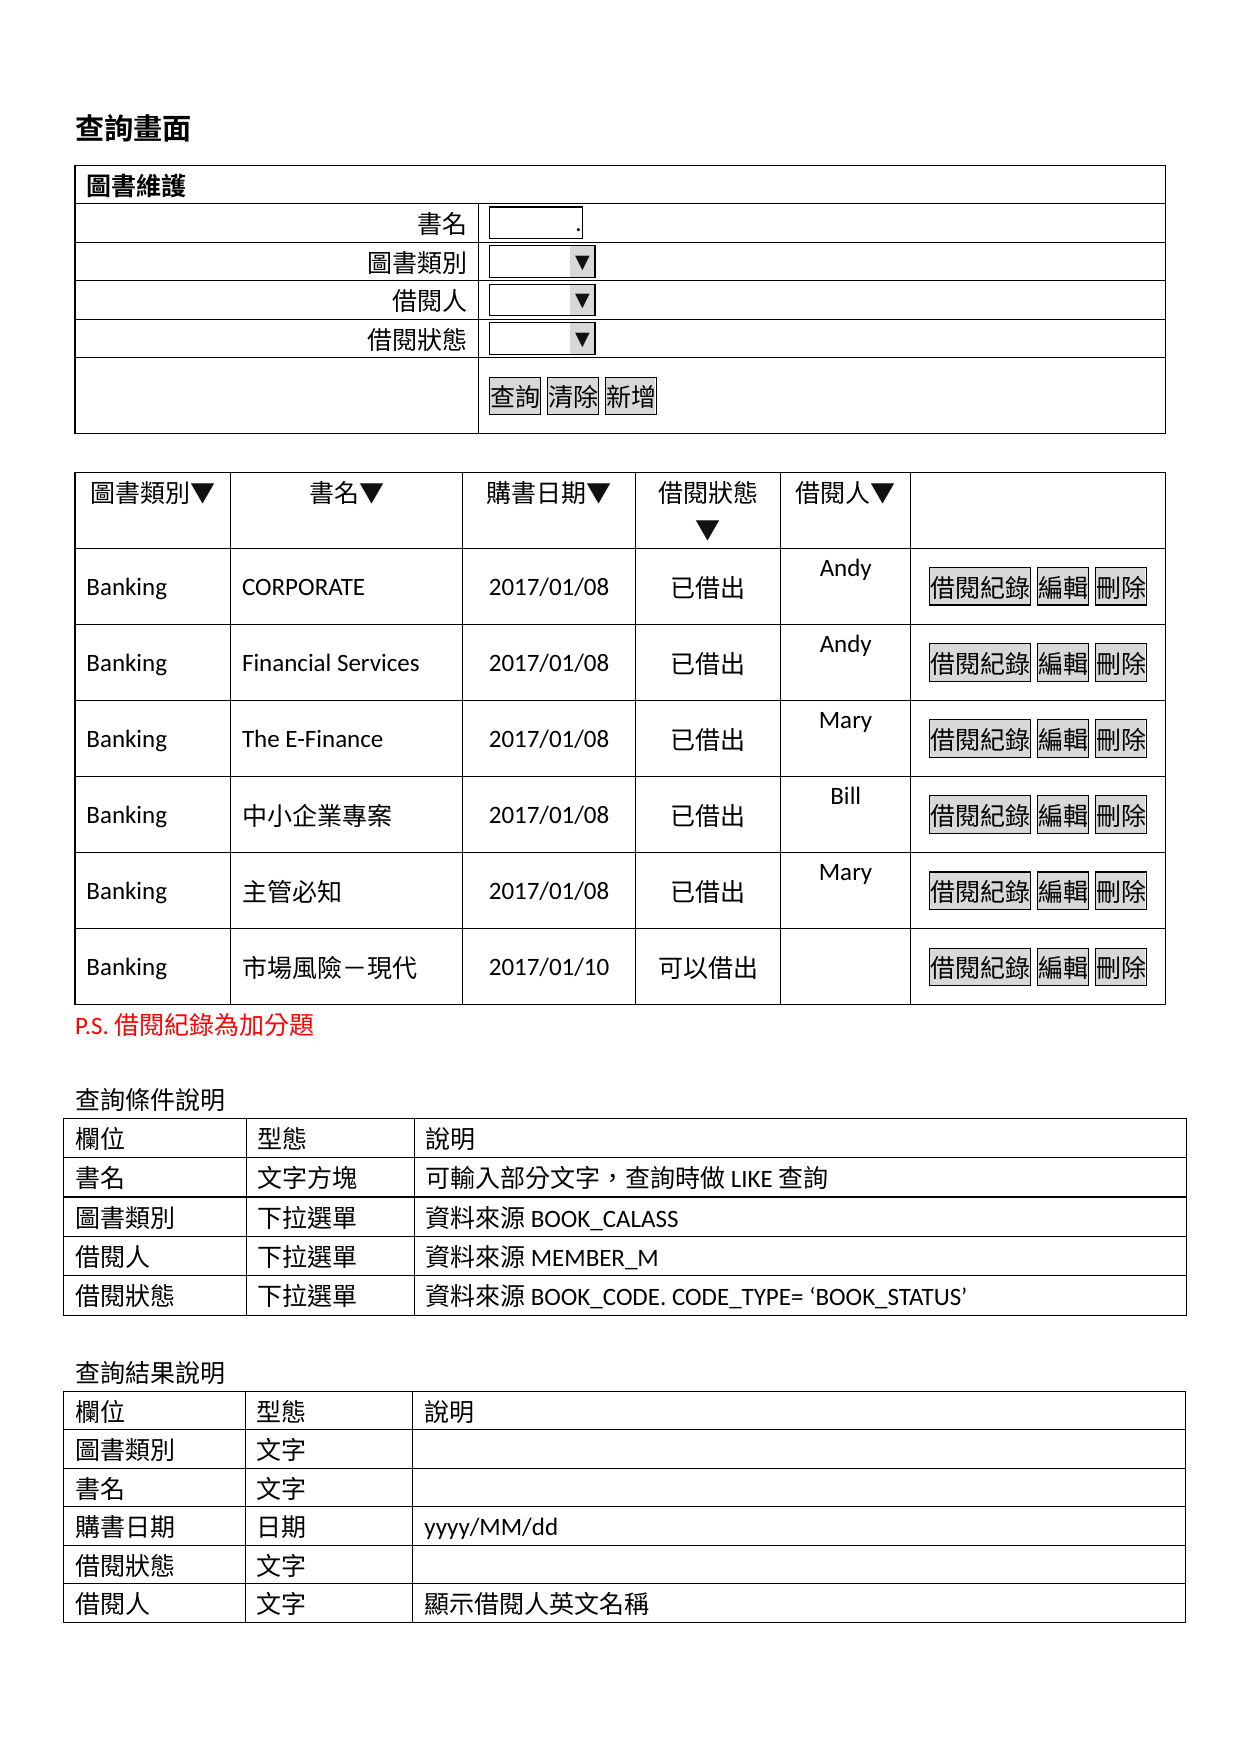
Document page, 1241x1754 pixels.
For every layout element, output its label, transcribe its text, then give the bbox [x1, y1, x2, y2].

table_cell 借閱狀態 [64, 1276, 246, 1314]
table_cell 書名 [64, 1469, 245, 1506]
table_cell 2017/01/08 [463, 701, 635, 776]
table_cell Banking [76, 929, 230, 1004]
table_cell 圖書類別 [76, 243, 478, 280]
table_header 欄位 [64, 1119, 246, 1157]
table_header 圖書類別▼ [76, 473, 230, 548]
table_cell Financial Services [231, 625, 462, 700]
table_cell 借閱紀錄 編輯 刪除 [911, 853, 1165, 928]
table_cell 可以借出 [636, 929, 780, 1004]
table_header 借閱人▼ [781, 473, 910, 548]
table_cell . [479, 204, 1165, 242]
text 查詢結果說明 [75, 1353, 1165, 1391]
table_cell 已借出 [636, 625, 780, 700]
table_cell 日期 [246, 1507, 412, 1545]
table_cell [413, 1546, 1185, 1583]
text 查詢畫面 [75, 89, 1165, 164]
table_cell CORPORATE [231, 549, 462, 624]
text P.S. 借閱紀錄為加分題 [75, 1005, 1165, 1043]
table_cell [76, 358, 478, 433]
table_cell 借閱狀態 [64, 1546, 245, 1583]
table_cell 市場風險－現代 [231, 929, 462, 1004]
table_cell 顯示借閱人英文名稱 [413, 1584, 1185, 1622]
table_cell 借閱人 [64, 1584, 245, 1622]
table_cell 圖書類別 [64, 1198, 246, 1236]
table_cell 中小企業專案 [231, 777, 462, 852]
table_cell Mary [781, 701, 910, 776]
table_cell 購書日期 [64, 1507, 245, 1545]
table_header 型態 [246, 1392, 412, 1429]
table_cell 2017/01/08 [463, 549, 635, 624]
table_cell 2017/01/10 [463, 929, 635, 1004]
table_cell 下拉選單 [247, 1198, 414, 1236]
table_cell ▼ [479, 281, 1165, 319]
table_cell 書名 [76, 204, 478, 242]
table_header 購書日期▼ [463, 473, 635, 548]
table_header 欄位 [64, 1392, 245, 1429]
table_cell 借閱狀態 [76, 320, 478, 357]
table_cell 圖書類別 [64, 1430, 245, 1468]
table_header 說明 [415, 1119, 1186, 1157]
table_cell 資料來源BOOK_CALASS [415, 1198, 1186, 1236]
table_cell [781, 929, 910, 1004]
table_cell 已借出 [636, 701, 780, 776]
table_header 書名▼ [231, 473, 462, 548]
table_cell 文字 [246, 1469, 412, 1506]
table_cell [413, 1430, 1185, 1468]
table_cell yyyy/MM/dd [413, 1507, 1185, 1545]
table_cell 文字 [246, 1546, 412, 1583]
table_cell 主管必知 [231, 853, 462, 928]
table_cell 借閱紀錄 編輯 刪除 [911, 777, 1165, 852]
table_cell 借閱人 [64, 1237, 246, 1275]
table_cell 已借出 [636, 777, 780, 852]
table_cell Banking [76, 701, 230, 776]
table_cell 資料來源MEMBER_M [415, 1237, 1186, 1275]
table_cell Banking [76, 777, 230, 852]
table_cell Andy [781, 549, 910, 624]
table_cell Bill [781, 777, 910, 852]
table_cell 已借出 [636, 853, 780, 928]
table_header [911, 473, 1165, 548]
table_cell Banking [76, 625, 230, 700]
table_cell 文字方塊 [247, 1158, 414, 1196]
table_cell ▼ [479, 320, 1165, 357]
table_cell 下拉選單 [247, 1237, 414, 1275]
table_cell 2017/01/08 [463, 853, 635, 928]
table_cell 借閱紀錄 編輯 刪除 [911, 549, 1165, 624]
table_cell 2017/01/08 [463, 625, 635, 700]
table_cell Andy [781, 625, 910, 700]
table_cell Mary [781, 853, 910, 928]
table_cell Banking [76, 853, 230, 928]
table_cell Banking [76, 549, 230, 624]
table_cell 2017/01/08 [463, 777, 635, 852]
table_cell 查詢 清除 新增 [479, 358, 1165, 433]
table_cell 資料來源BOOK_CODE. CODE_TYPE= ‘BOOK_STATUS’ [415, 1276, 1186, 1314]
table_cell [413, 1469, 1185, 1506]
table_cell 文字 [246, 1430, 412, 1468]
table_cell The E-Finance [231, 701, 462, 776]
table_cell 可輸入部分文字，查詢時做LIKE 查詢 [415, 1158, 1186, 1196]
table_cell 借閱紀錄 編輯 刪除 [911, 625, 1165, 700]
text 查詢條件說明 [75, 1080, 1165, 1118]
table_cell 借閱人 [76, 281, 478, 319]
table_header 借閱狀態▼ [636, 473, 780, 548]
table_header 說明 [413, 1392, 1185, 1429]
table_cell 借閱紀錄 編輯 刪除 [911, 929, 1165, 1004]
table_cell 書名 [64, 1158, 246, 1196]
table_cell 文字 [246, 1584, 412, 1622]
table_cell 借閱紀錄 編輯 刪除 [911, 701, 1165, 776]
table_header 圖書維護 [76, 166, 1165, 203]
table_cell 已借出 [636, 549, 780, 624]
table_cell 下拉選單 [247, 1276, 414, 1314]
table_cell ▼ [479, 243, 1165, 280]
table_header 型態 [247, 1119, 414, 1157]
